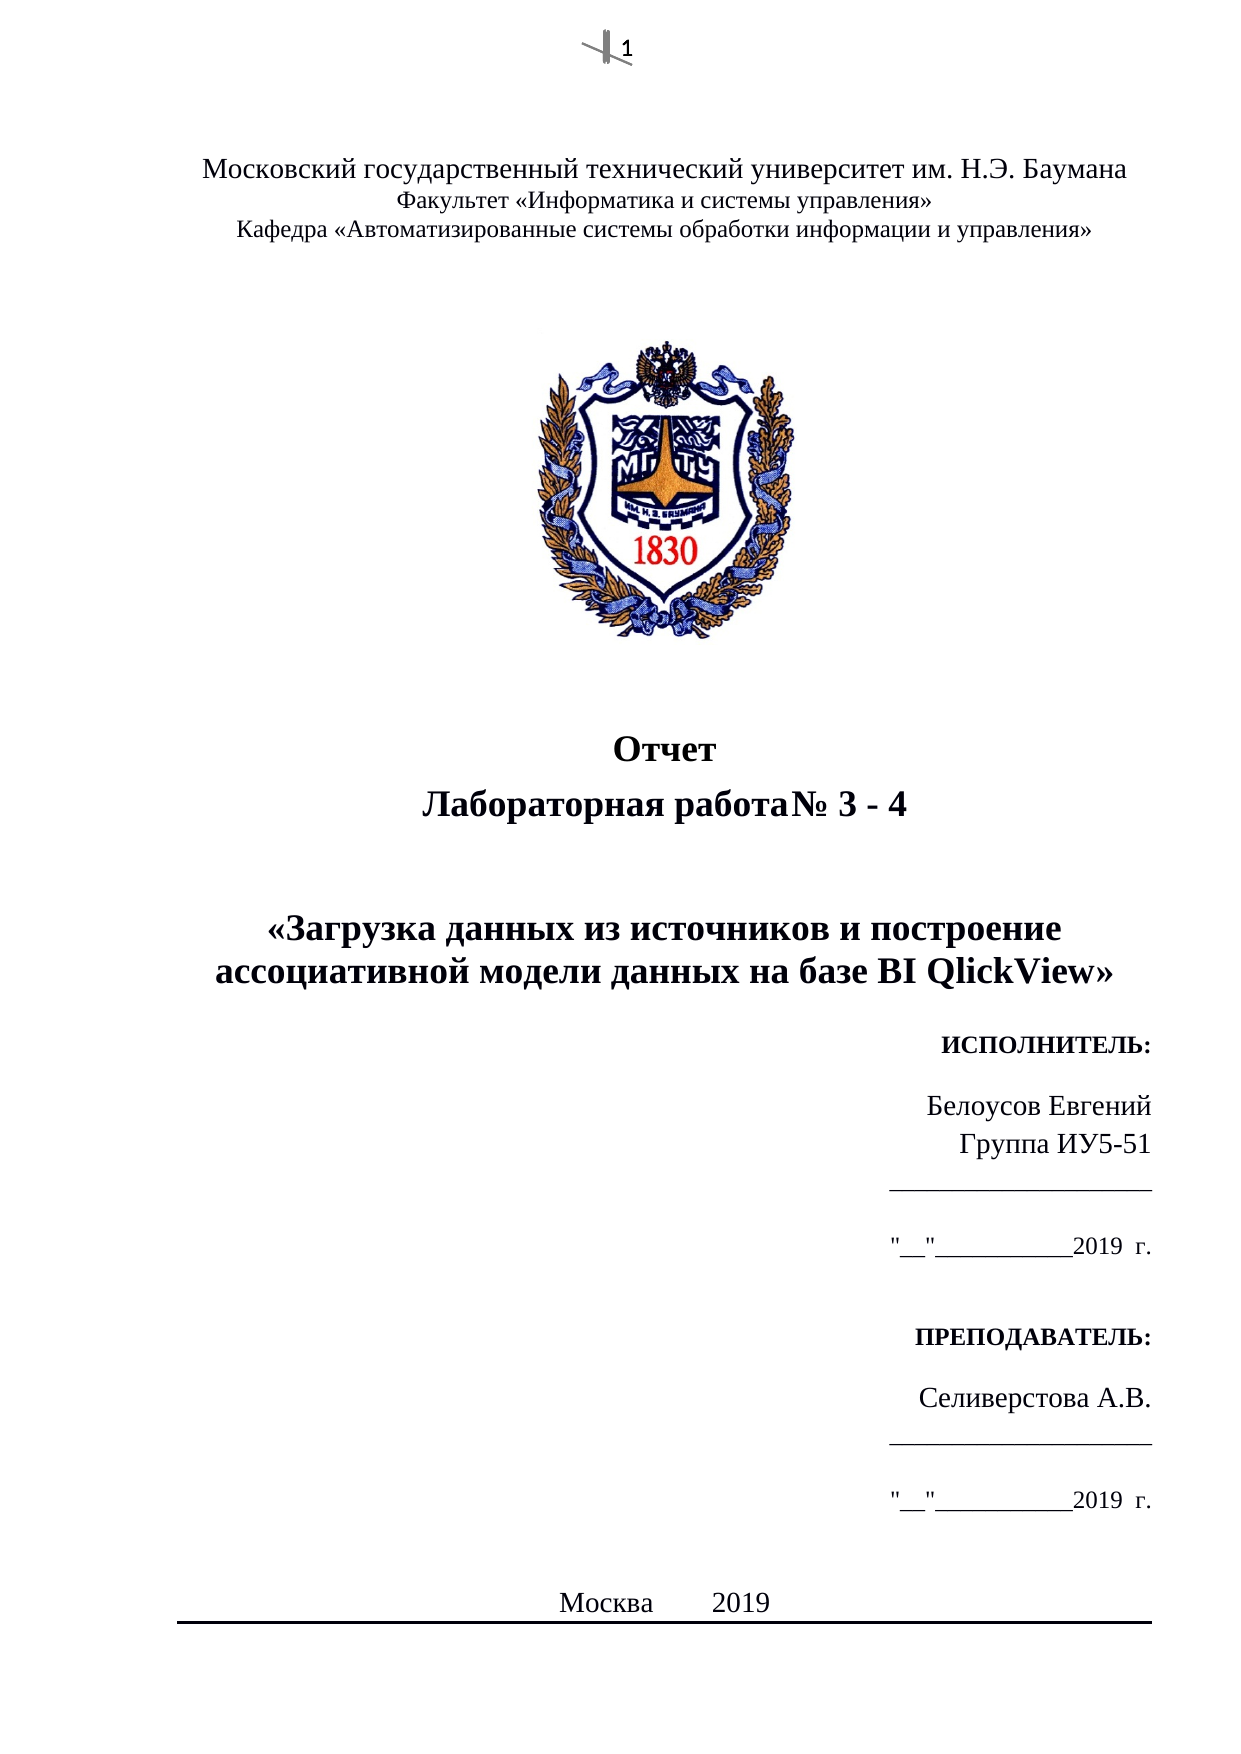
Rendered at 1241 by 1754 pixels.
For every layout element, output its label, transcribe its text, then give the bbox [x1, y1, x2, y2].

text Факультет «Информатика и системы управления» [177, 185, 1152, 214]
text Селиверстова А.В. [177, 1380, 1152, 1414]
text Отчет [177, 726, 1152, 769]
text "__"___________2019 г. [177, 1231, 1152, 1260]
text Кафедра «Автоматизированные системы обработки информации и управления» [177, 214, 1152, 243]
text _____________________ [177, 1419, 1152, 1447]
text ПРЕПОДАВАТЕЛЬ: [177, 1322, 1152, 1351]
text Белоусов Евгений [177, 1088, 1152, 1122]
text _____________________ [177, 1165, 1152, 1194]
text Московский государственный технический университет им. Н.Э. Баумана [177, 152, 1152, 185]
text "__"___________2019 г. [177, 1485, 1152, 1513]
text Группа ИУ5-51 [177, 1127, 1152, 1160]
text Лабораторная работа № 3 - 4 [177, 782, 1152, 825]
picture [531, 328, 798, 645]
text «Загрузка данных из источников и построение ассоциативной модели данных на базе BI QlickView» [177, 905, 1152, 992]
text ИСПОЛНИТЕЛЬ: [177, 1030, 1152, 1059]
text Москва 2019 [177, 1585, 1152, 1621]
